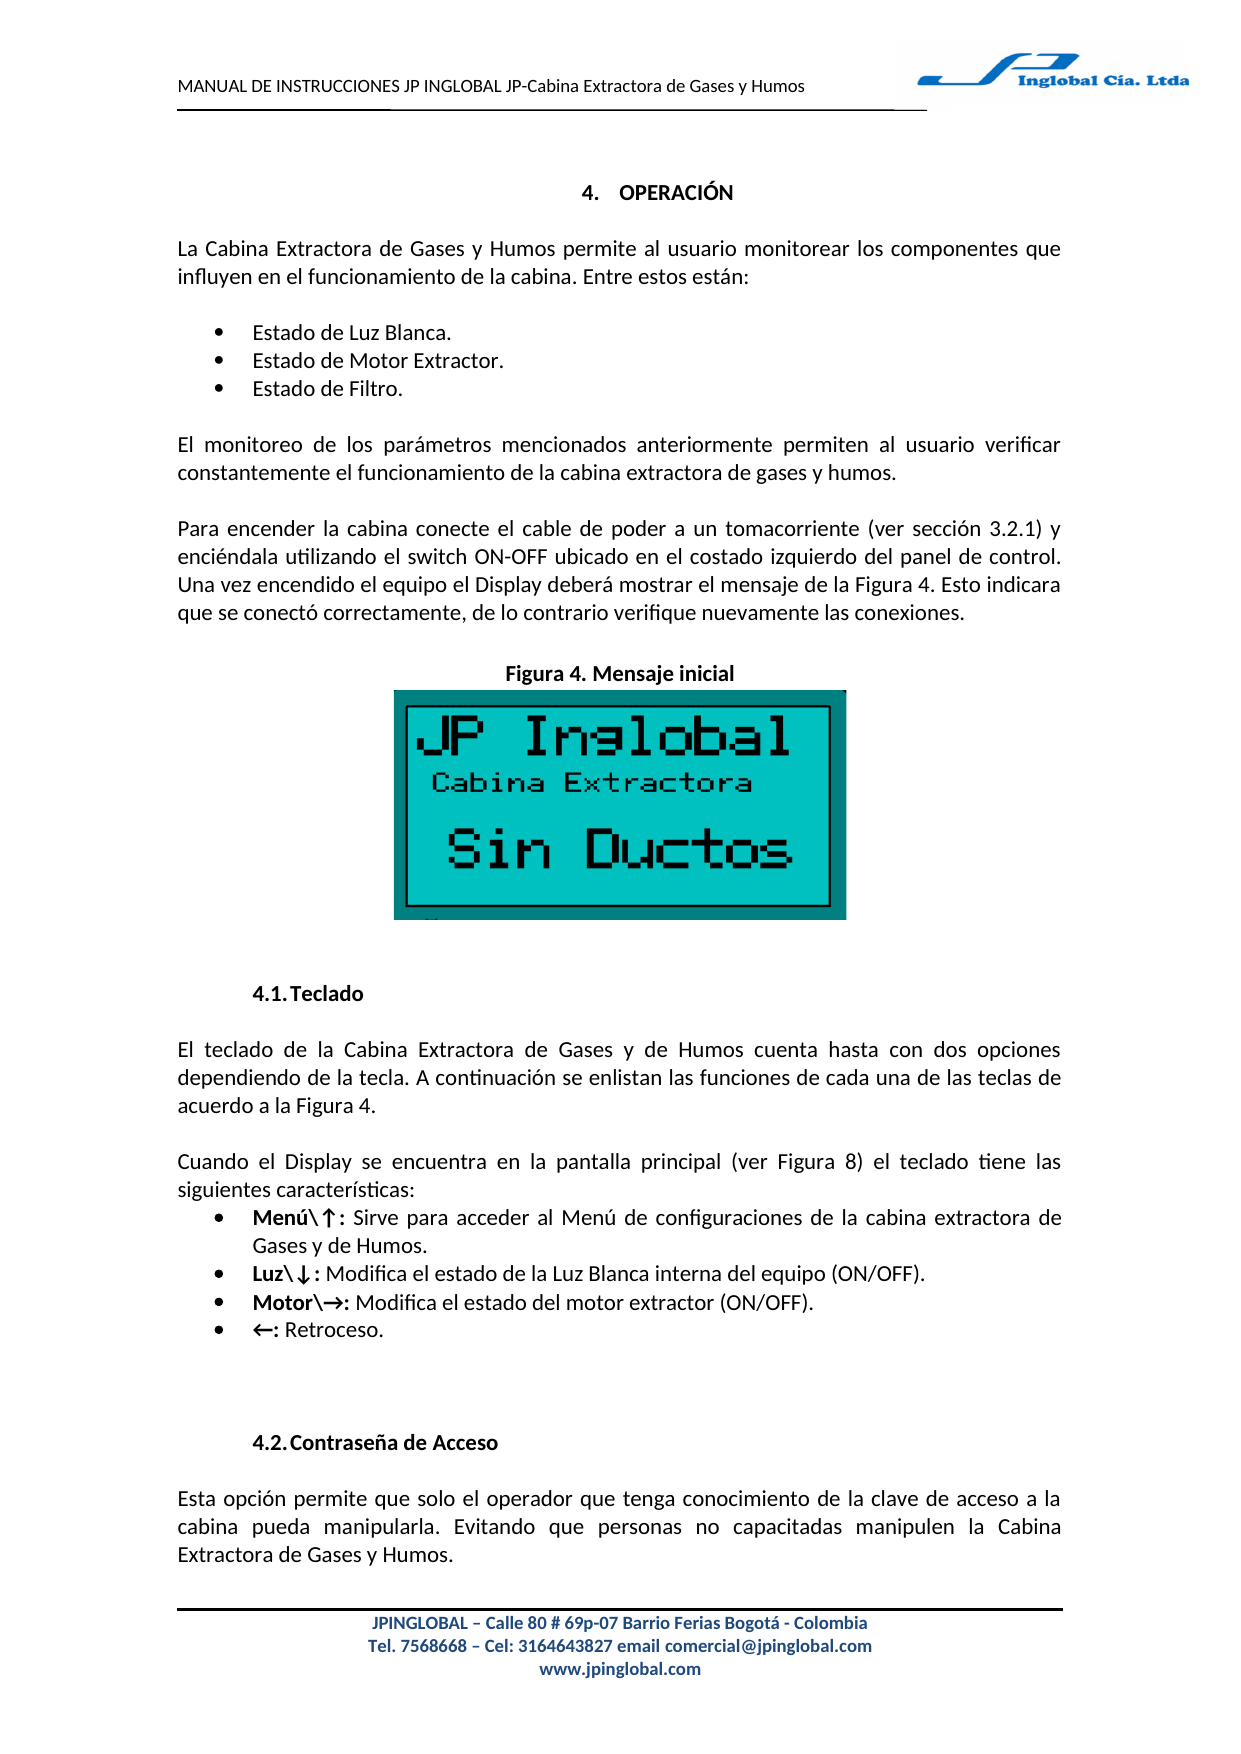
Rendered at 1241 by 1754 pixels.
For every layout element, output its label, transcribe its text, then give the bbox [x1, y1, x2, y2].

list ←: Retroceso. [215, 1316, 1063, 1344]
list Menú\↑: Sirve para acceder al Menú de configuraciones de la cabina extractora de Gases y de Humos. [215, 1203, 1063, 1259]
text El teclado de la Cabina Extractora de Gases y de Humos cuenta hasta con dos opciones dependiendo de la tecla. A continuación se enlistan las funciones de cada una de las teclas de acuerdo a la Figura 4. [177, 1035, 1063, 1119]
picture [393, 690, 847, 920]
text Esta opción permite que solo el operador que tenga conocimiento de la clave de acceso a la cabina pueda manipularla. Evitando que personas no capacitadas manipulen la Cabina Extractora de Gases y Humos. [177, 1484, 1063, 1568]
list El monitoreo de los parámetros mencionados anteriormente permiten al usuario verificar constantemente el funcionamiento de la cabina extractora de gases y humos. [177, 430, 1063, 486]
list Teclado [252, 979, 1063, 1007]
list OPERACIÓN [252, 178, 1063, 206]
list Estado de Motor Extractor. [215, 346, 1063, 374]
text Figura 4. Mensaje inicial [177, 659, 1063, 687]
list Para encender la cabina conecte el cable de poder a un tomacorriente (ver sección 3.2.1) y enciéndala utilizando el switch ON-OFF ubicado en el costado izquierdo del panel de control. Una vez encendido el equipo el Display deberá mostrar el mensaje de la Figura 4. Esto indicara que se conectó correctamente, de lo contrario verifique nuevamente las conexiones. [177, 514, 1063, 626]
list Motor\→: Modifica el estado del motor extractor (ON/OFF). [215, 1288, 1063, 1316]
list La Cabina Extractora de Gases y Humos permite al usuario monitorear los componentes que influyen en el funcionamiento de la cabina. Entre estos están: [177, 234, 1063, 290]
list Estado de Luz Blanca. [215, 318, 1063, 346]
list Estado de Filtro. [215, 374, 1063, 402]
list Contraseña de Acceso [252, 1428, 1063, 1456]
list Luz\↓: Modifica el estado de la Luz Blanca interna del equipo (ON/OFF). [215, 1259, 1063, 1288]
text Cuando el Display se encuentra en la pantalla principal (ver Figura 8) el teclado tiene las siguientes características: [177, 1147, 1063, 1203]
